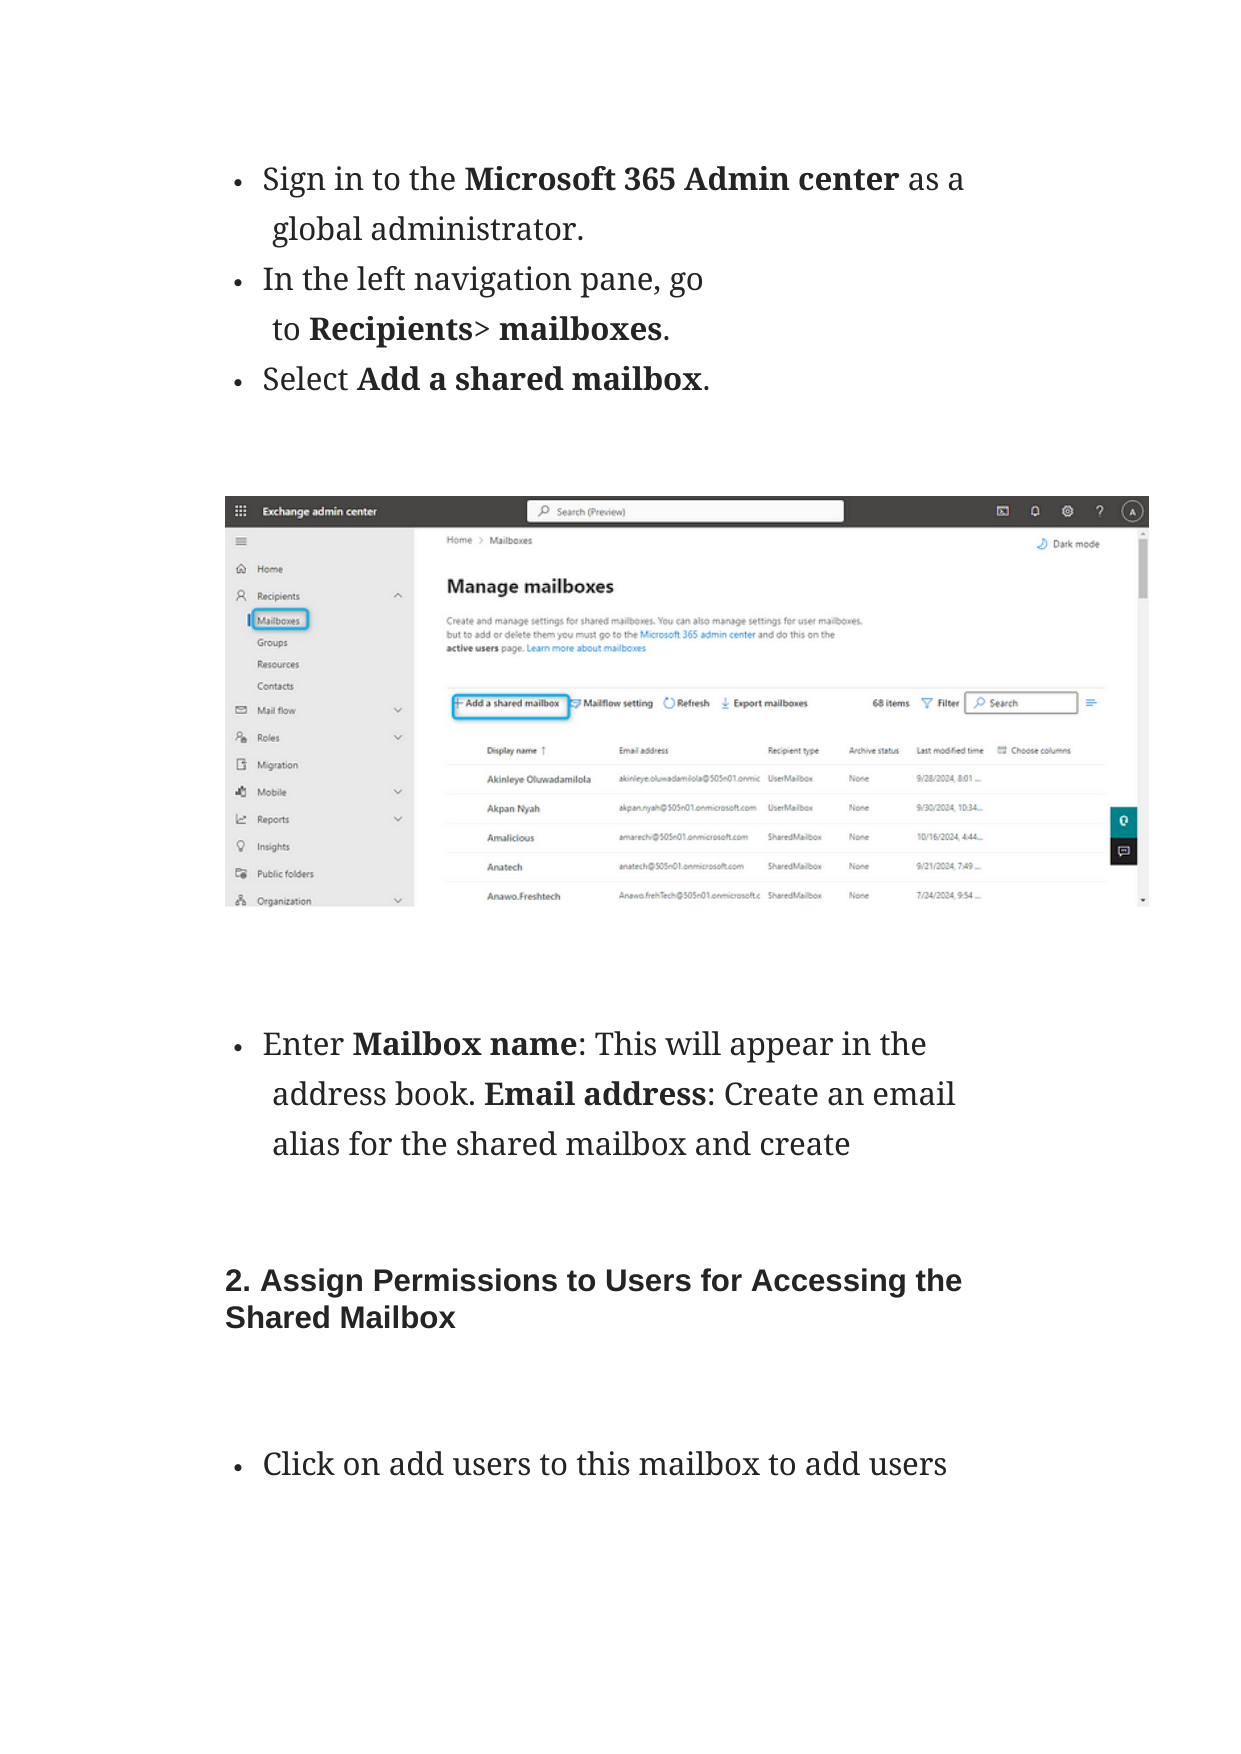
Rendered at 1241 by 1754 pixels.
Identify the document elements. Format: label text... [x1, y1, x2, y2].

list Sign in to the Microsoft 365 Admin center as a global administrator. [234, 150, 1015, 250]
list In the left navigation pane, go to Recipients> mailboxes. [234, 250, 1015, 350]
picture [225, 496, 1149, 908]
subtitle 2. Assign Permissions to Users for Accessing the Shared Mailbox [225, 1260, 1015, 1335]
list Enter Mailbox name: This will appear in the address book. Email address: Create an email alias for the shared mailbox and create [234, 1014, 1015, 1164]
list Select Add a shared mailbox. [234, 350, 1015, 400]
list Click on add users to this mailbox to add users [234, 1434, 1015, 1484]
